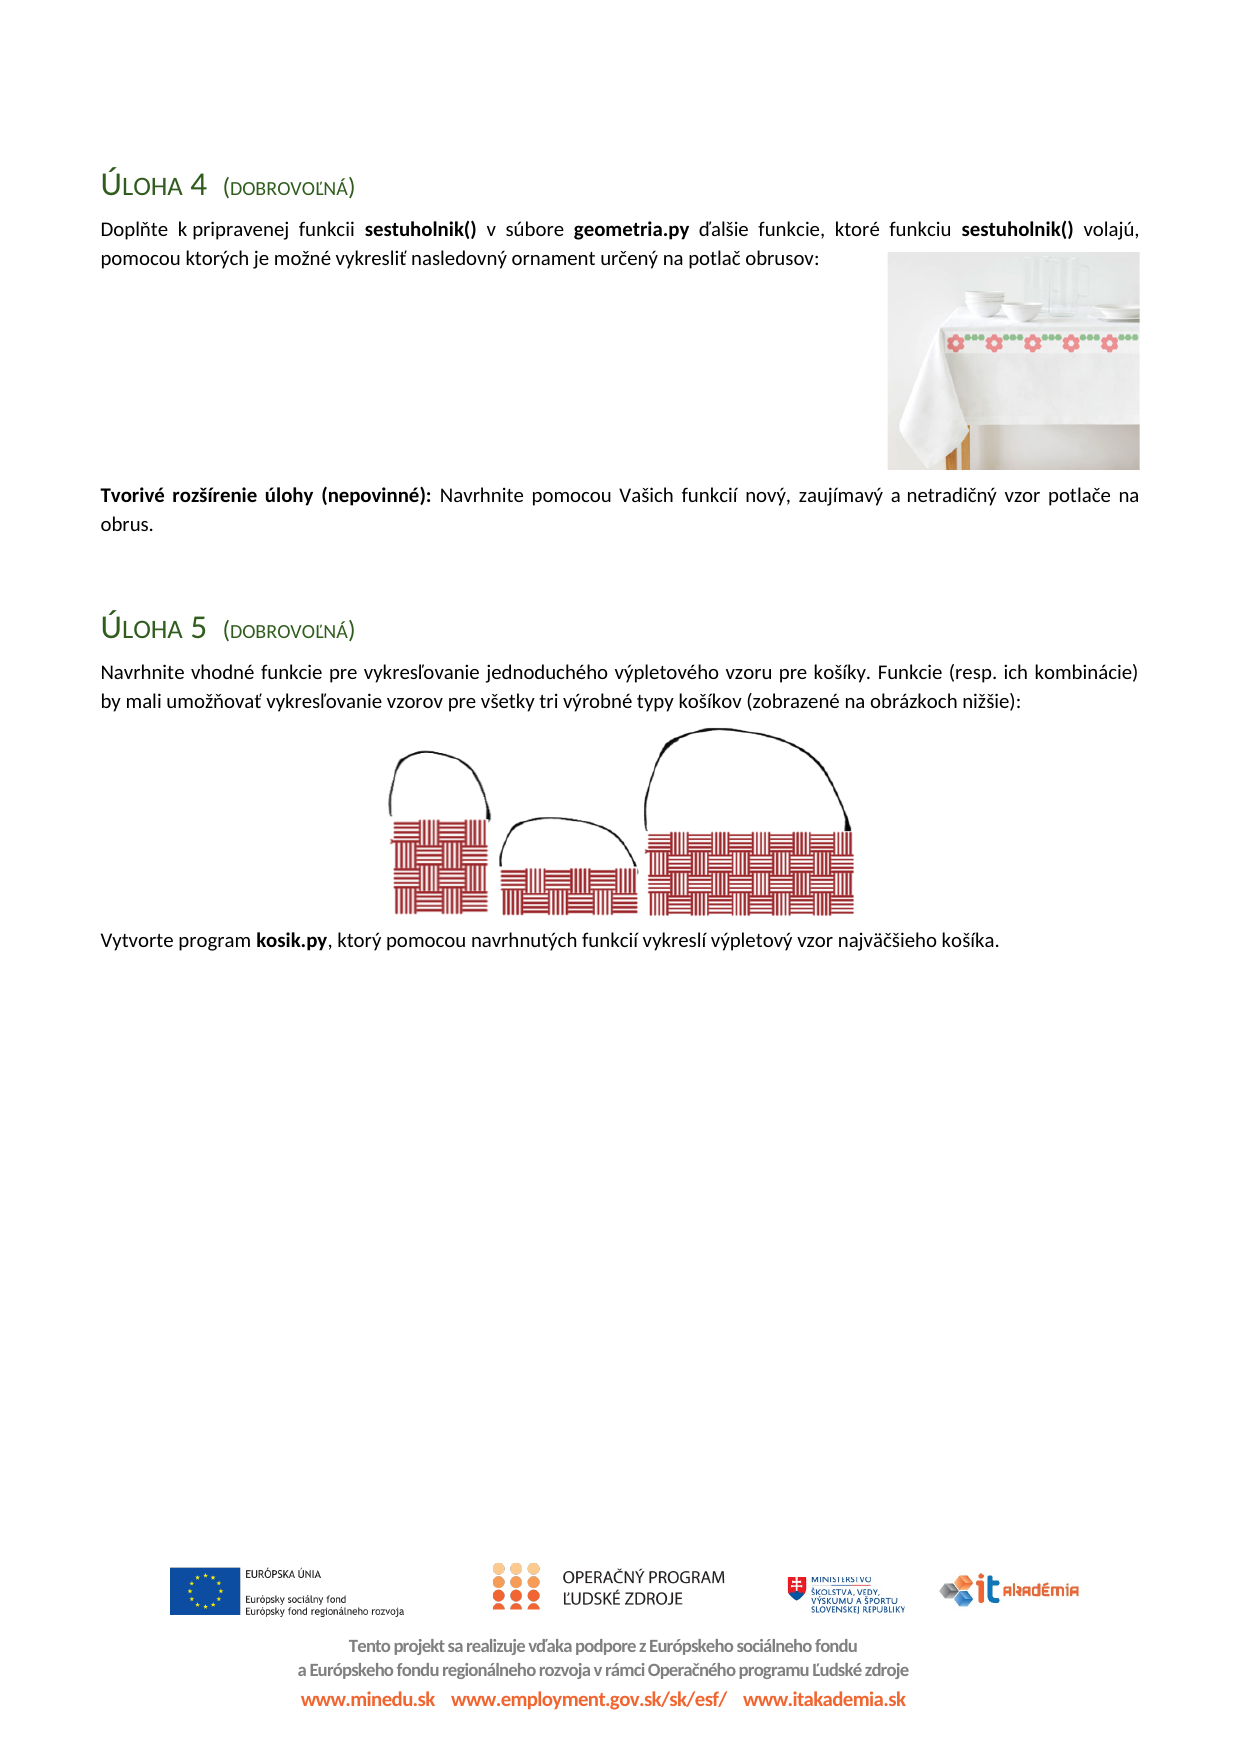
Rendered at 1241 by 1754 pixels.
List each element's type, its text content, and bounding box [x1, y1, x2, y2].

text Úloha 4 (dobrovoľná) [100, 163, 1140, 204]
picture [138, 1557, 434, 1623]
text Vytvorte program kosik.py, ktorý pomocou navrhnutých funkcií vykreslí výpletový vzor najväčšieho košíka. [100, 928, 1140, 953]
picture [928, 1568, 1093, 1613]
picture [887, 252, 1140, 470]
text Úloha 5 (dobrovoľná) [100, 606, 1140, 647]
picture [454, 1551, 776, 1617]
text Navrhnite vhodné funkcie pre vykresľovanie jednoduchého výpletového vzoru pre košíky. Funkcie (resp. ich kombinácie) by mali umožňovať vykresľovanie vzorov pre všetky tri výrobné typy košíkov (zobrazené na obrázkoch nižšie): [100, 659, 1140, 714]
text Tvorivé rozšírenie úlohy (nepovinné): Navrhnite pomocou Vašich funkcií nový, zaujímavý a netradičný vzor potlače na obrus. [100, 482, 1140, 536]
picture [787, 1577, 905, 1614]
picture [382, 723, 858, 918]
text Doplňte k pripravenej funkcii sestuholnik() v súbore geometria.py ďalšie funkcie, ktoré funkciu sestuholnik() volajú, pomocou ktorých je možné vykresliť nasledovný ornament určený na potlač obrusov: [100, 216, 1140, 271]
